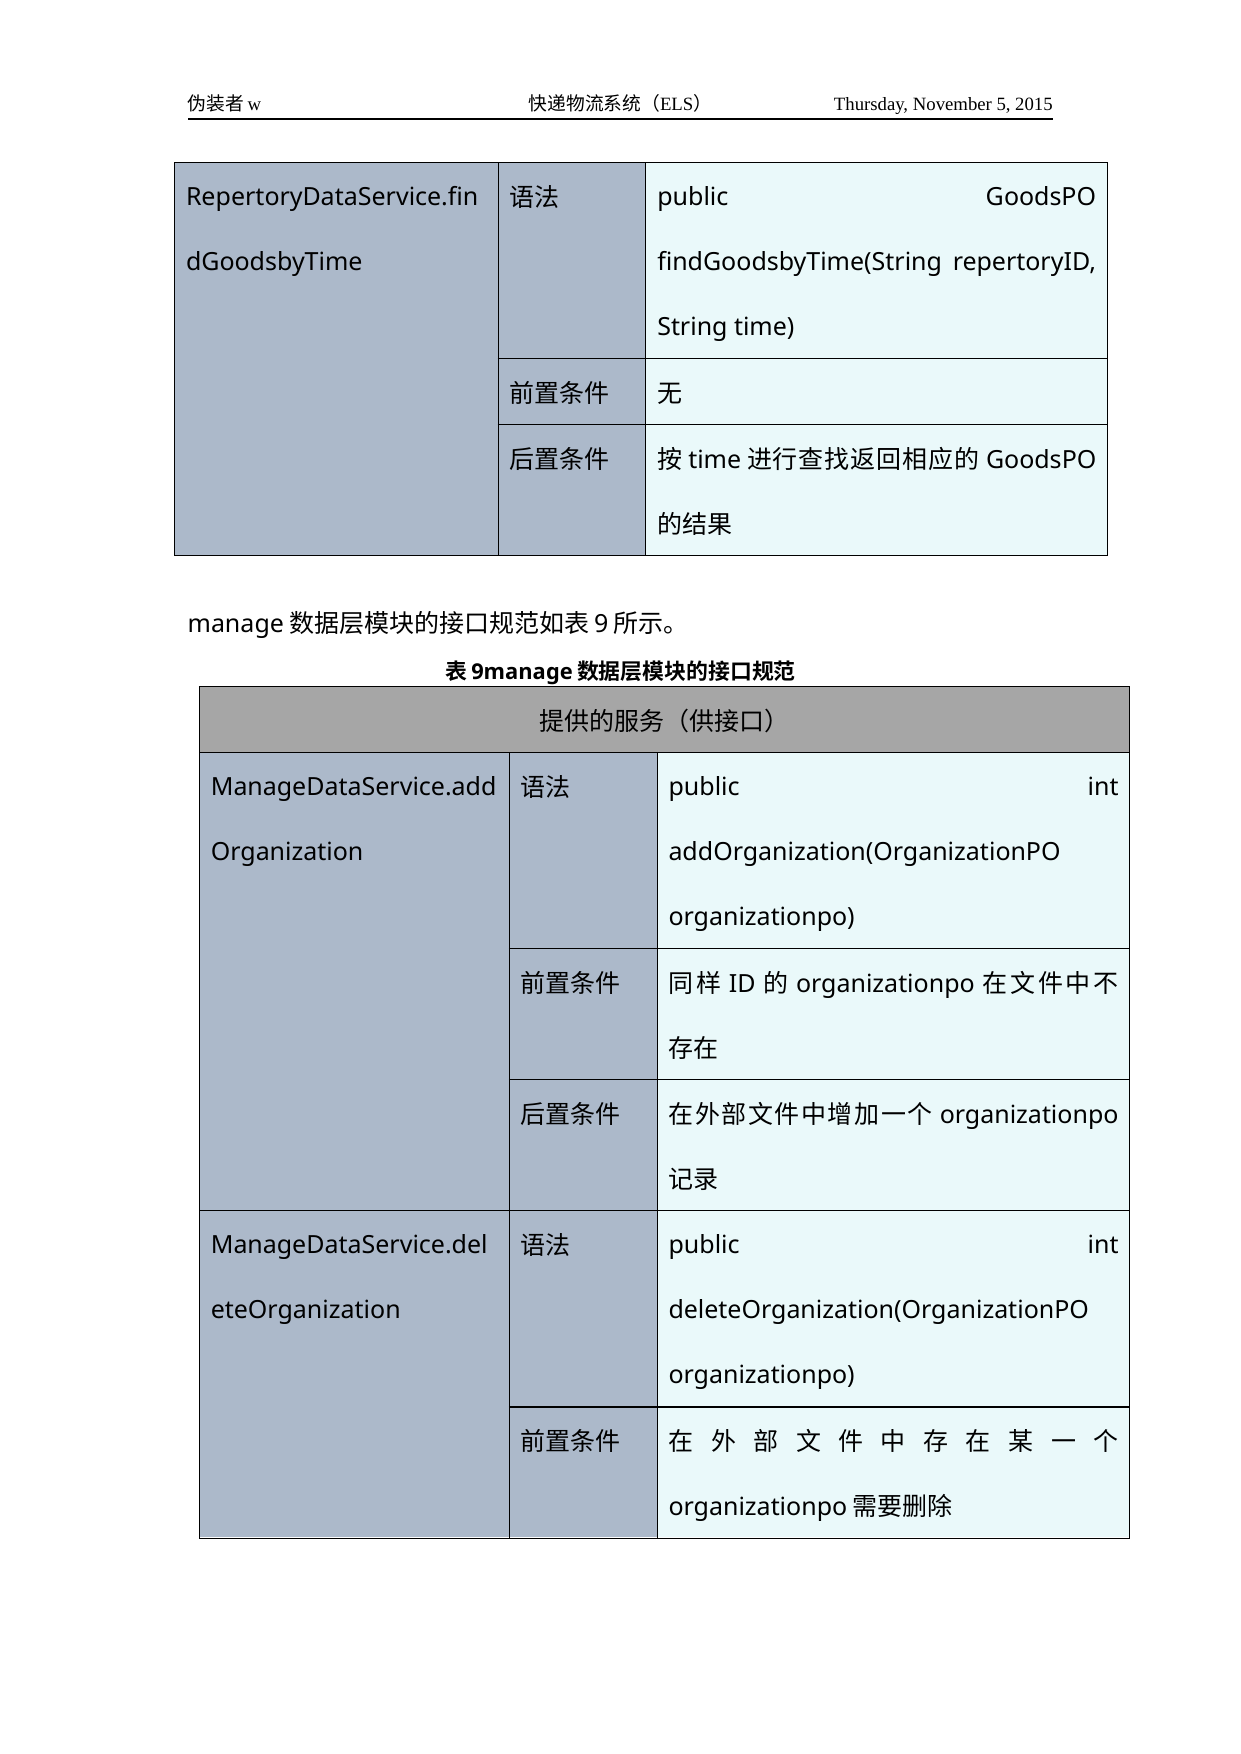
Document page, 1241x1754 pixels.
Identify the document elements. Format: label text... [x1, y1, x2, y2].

table_cell 同样ID的organizationpo在文件中不存在 [658, 949, 1129, 1079]
table_cell public int deleteOrganization(OrganizationPO organizationpo) [658, 1211, 1129, 1406]
table_cell 在外部文件中存在某一个organizationpo需要删除 [658, 1408, 1129, 1537]
text manage数据层模块的接口规范如表9所示。 [187, 589, 1053, 654]
table_cell ManageDataService.addOrganization [200, 753, 509, 1210]
table_cell 语法 [510, 753, 657, 948]
table_cell 后置条件 [499, 425, 645, 555]
table_cell 前置条件 [510, 949, 657, 1079]
table_cell 语法 [510, 1211, 657, 1406]
table_cell ManageDataService.deleteOrganization [200, 1211, 509, 1537]
table_cell 语法 [499, 163, 645, 358]
table_cell 前置条件 [499, 359, 645, 424]
table_header 提供的服务（供接口） [200, 687, 1129, 752]
table_cell 在外部文件中增加一个organizationpo记录 [658, 1080, 1129, 1210]
table_cell public GoodsPO findGoodsbyTime(String repertoryID, String time) [646, 163, 1107, 358]
table_cell 按time进行查找返回相应的GoodsPO的结果 [646, 425, 1107, 555]
table_cell 前置条件 [510, 1408, 657, 1537]
table_cell 无 [646, 359, 1107, 424]
table_cell public int addOrganization(OrganizationPO organizationpo) [658, 753, 1129, 948]
table_cell 后置条件 [510, 1080, 657, 1210]
table_cell RepertoryDataService.findGoodsbyTime [175, 163, 498, 555]
text 表9manage数据层模块的接口规范 [187, 654, 1053, 686]
